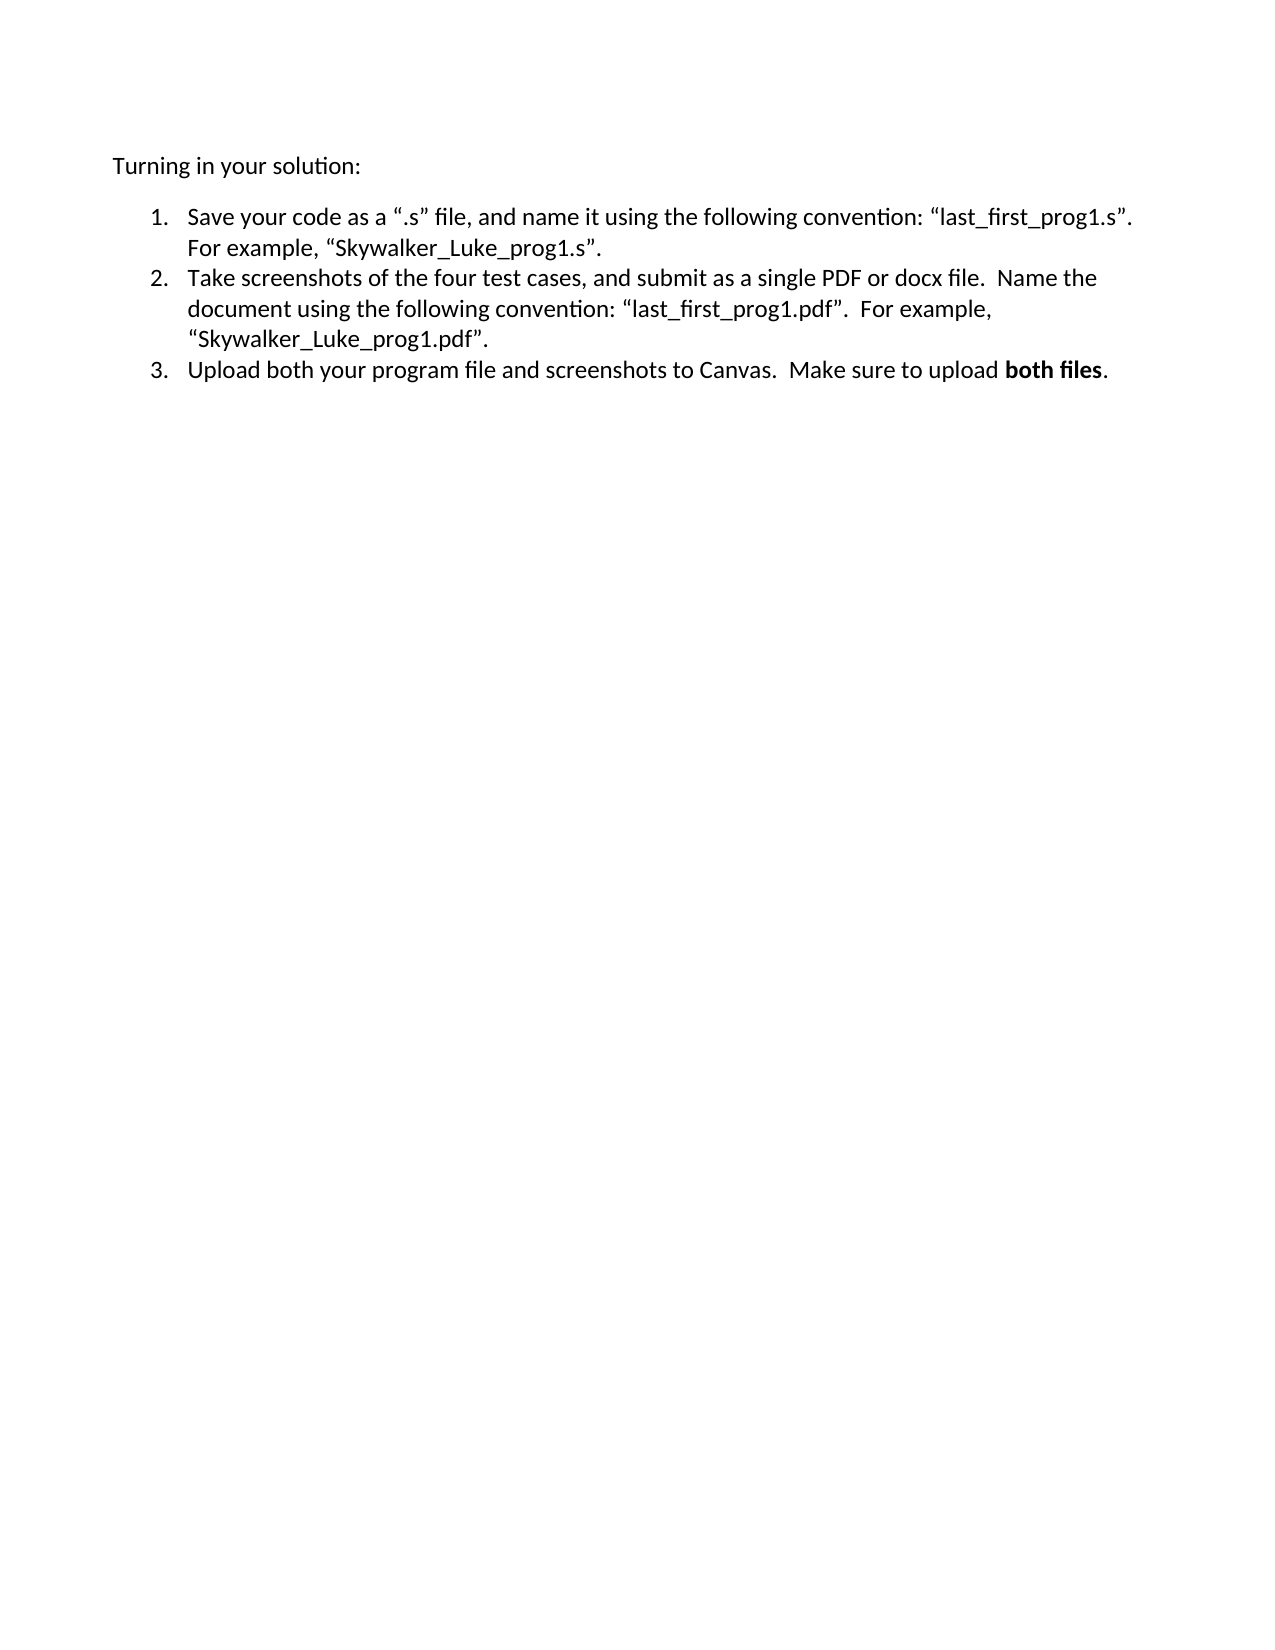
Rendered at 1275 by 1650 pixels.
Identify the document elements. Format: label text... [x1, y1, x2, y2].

list Take screenshots of the four test cases, and submit as a single PDF or docx file. Name the document using the following convention: “last_first_prog1.pdf”. For example, “Skywalker_Luke_prog1.pdf”. [150, 262, 1162, 354]
text Turning in your solution: [112, 150, 1162, 181]
list Upload both your program file and screenshots to Canvas. Make sure to upload both files. [150, 354, 1162, 443]
list Save your code as a “.s” file, and name it using the following convention: “last_first_prog1.s”. For example, “Skywalker_Luke_prog1.s”. [150, 201, 1162, 262]
